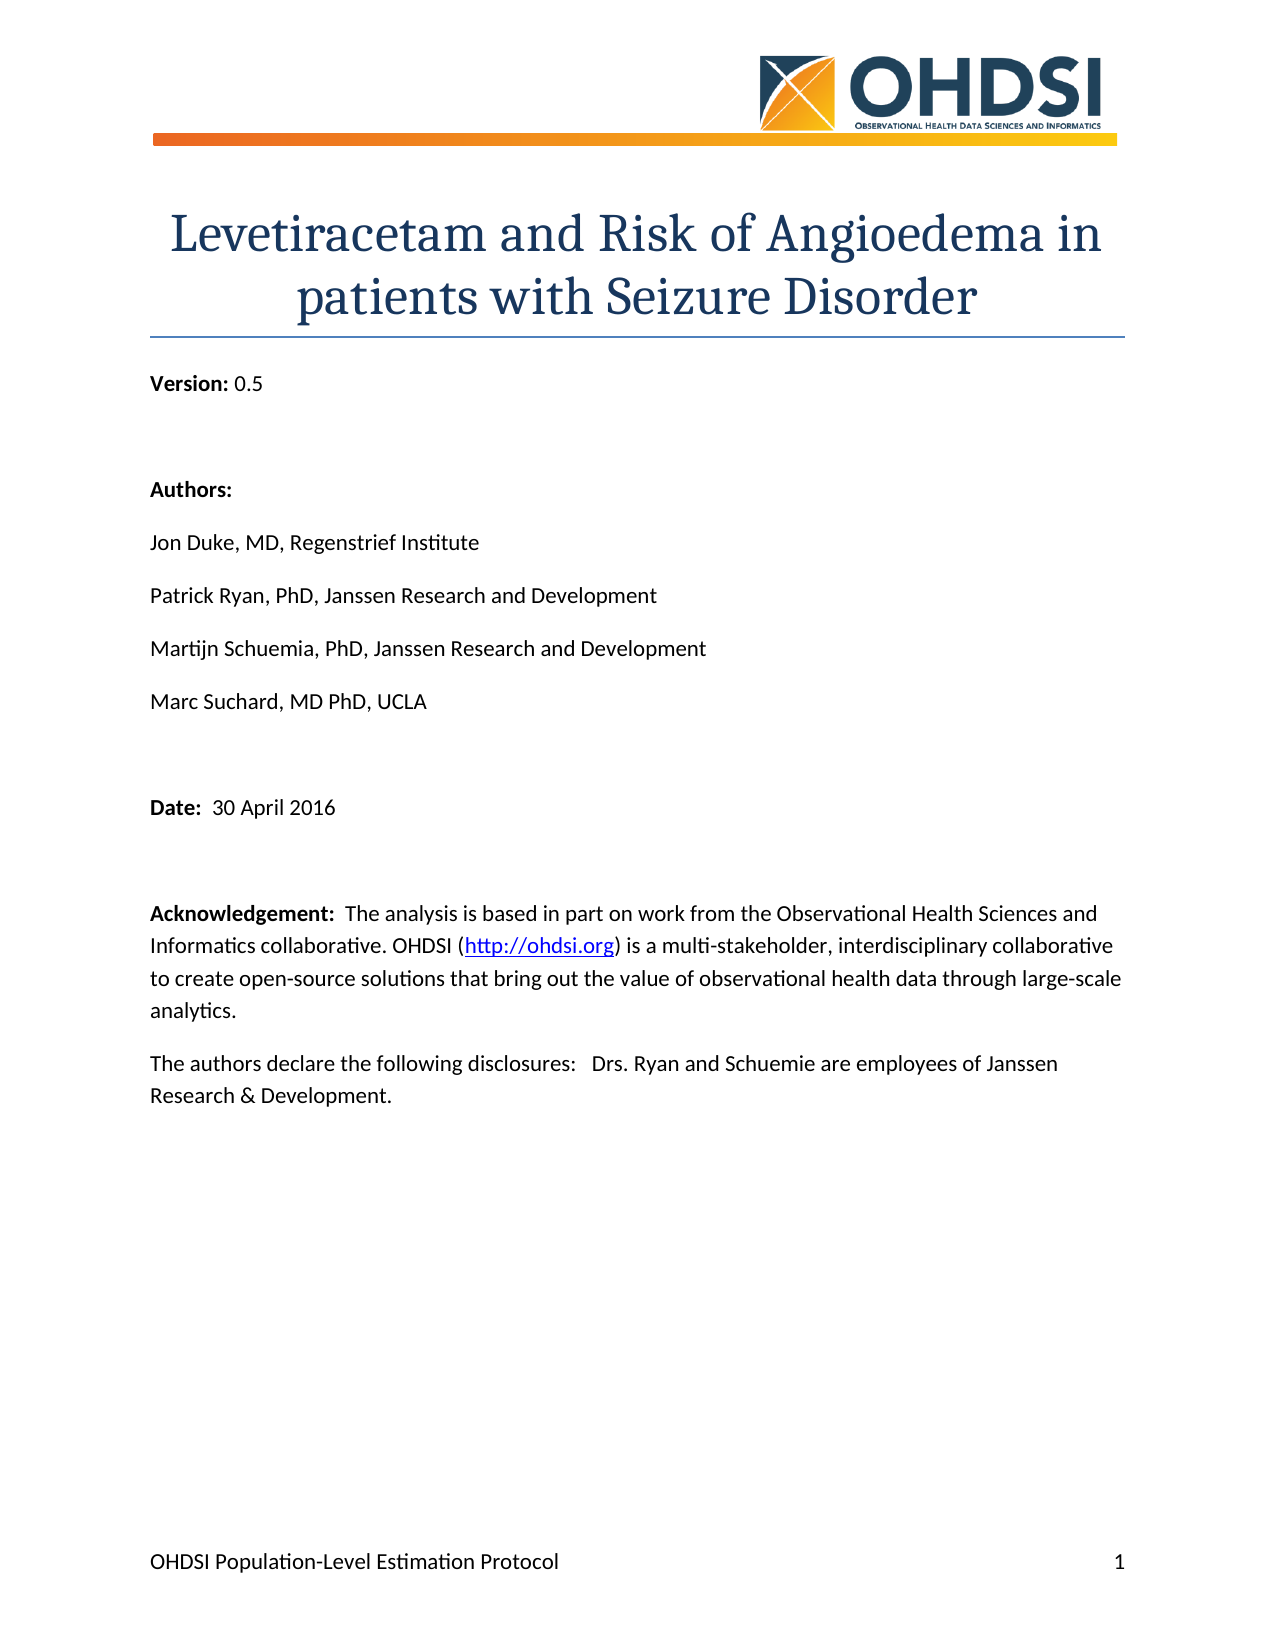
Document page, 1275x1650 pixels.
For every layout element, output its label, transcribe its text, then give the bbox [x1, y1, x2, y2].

text Authors: [150, 475, 1125, 503]
text The authors declare the following disclosures: Drs. Ryan and Schuemie are employees of Janssen Research & Development. [150, 1049, 1125, 1109]
text Version: 0.5 [150, 369, 1125, 397]
text Martijn Schuemia, PhD, Janssen Research and Development [150, 634, 1125, 662]
text Patrick Ryan, PhD, Janssen Research and Development [150, 581, 1125, 609]
text Date: 30 April 2016 [150, 793, 1125, 821]
text Acknowledgement: The analysis is based in part on work from the Observational Health Sciences and Informatics collaborative. OHDSI (http://ohdsi.org) is a multi-stakeholder, interdisciplinary collaborative to create open-source solutions that bring out the value of observational health data through large-scale analytics. [150, 899, 1125, 1024]
text Jon Duke, MD, Regenstrief Institute [150, 528, 1125, 556]
title Levetiracetam and Risk of Angioedema in patients with Seizure Disorder [150, 203, 1125, 336]
picture [742, 42, 1118, 145]
text Marc Suchard, MD PhD, UCLA [150, 687, 1125, 715]
